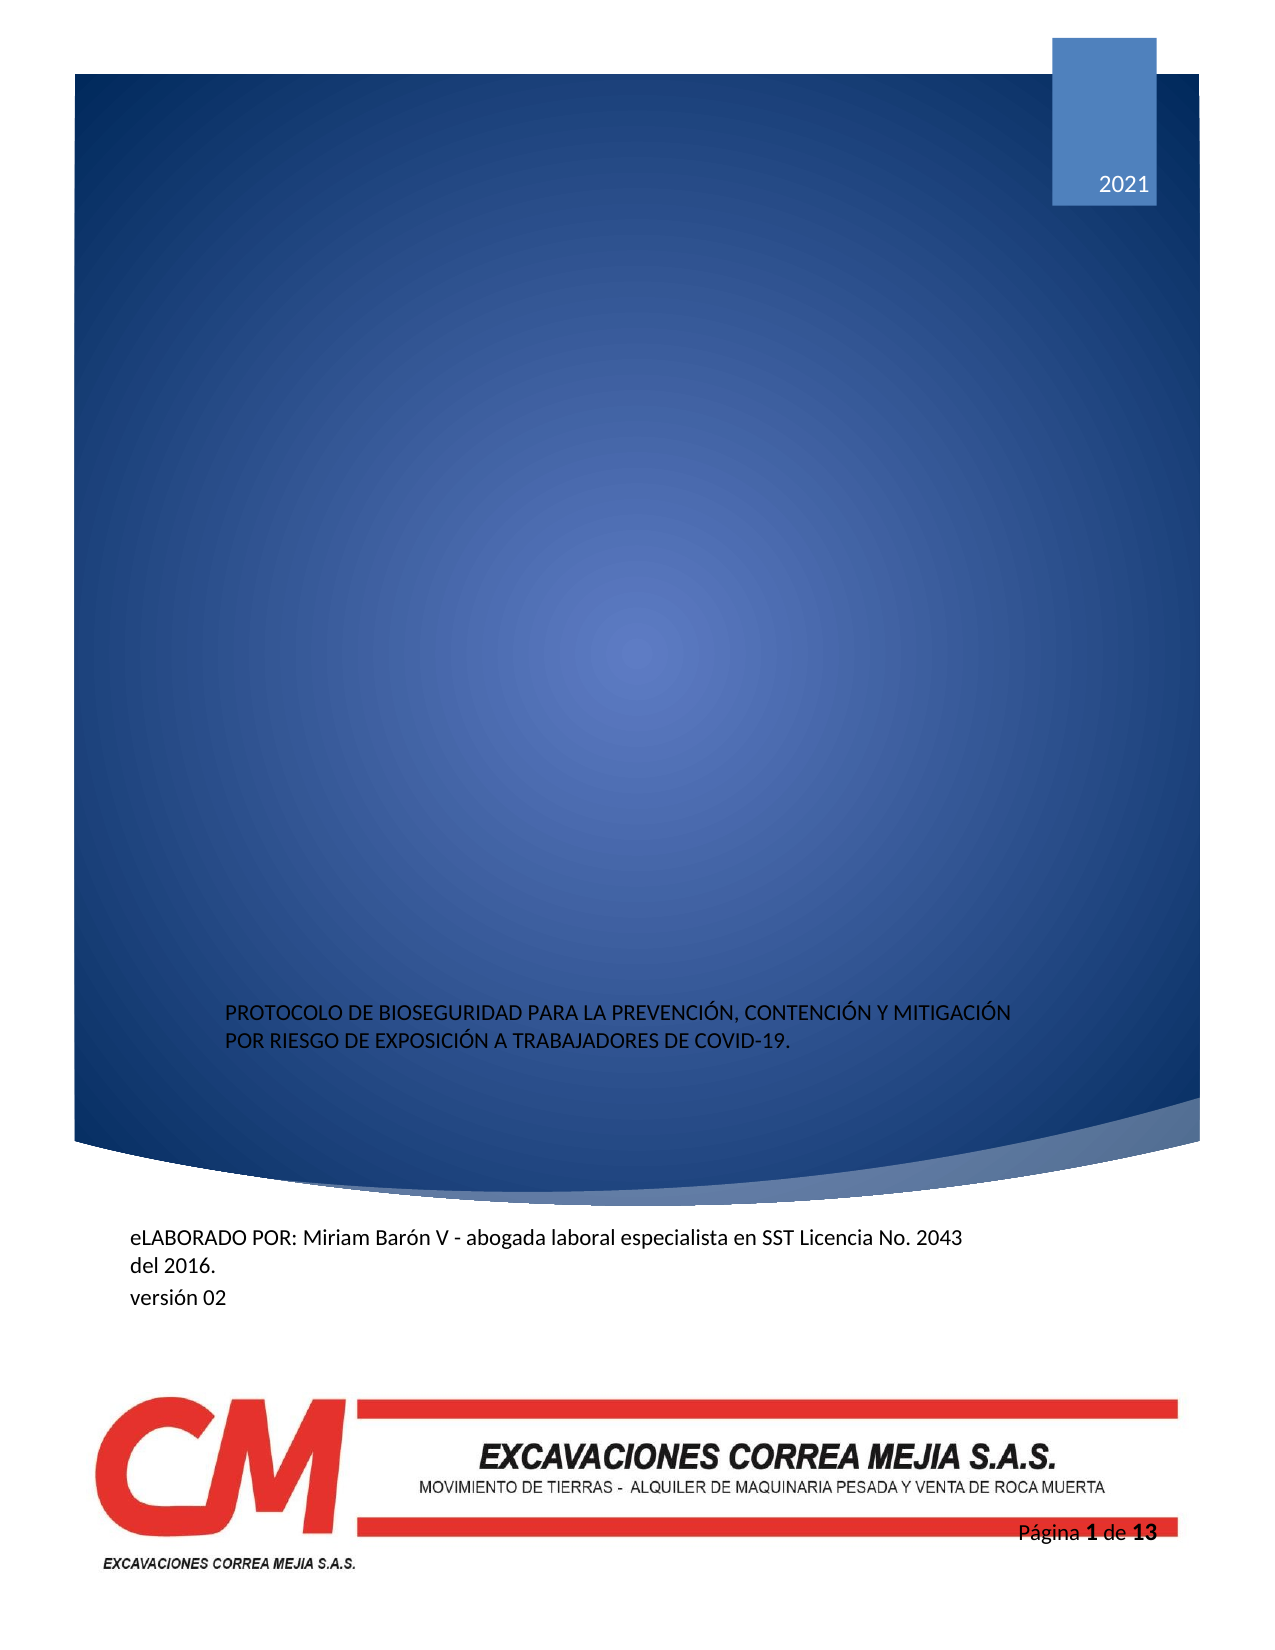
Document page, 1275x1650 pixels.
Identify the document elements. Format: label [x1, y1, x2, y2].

picture [86, 1392, 1189, 1573]
